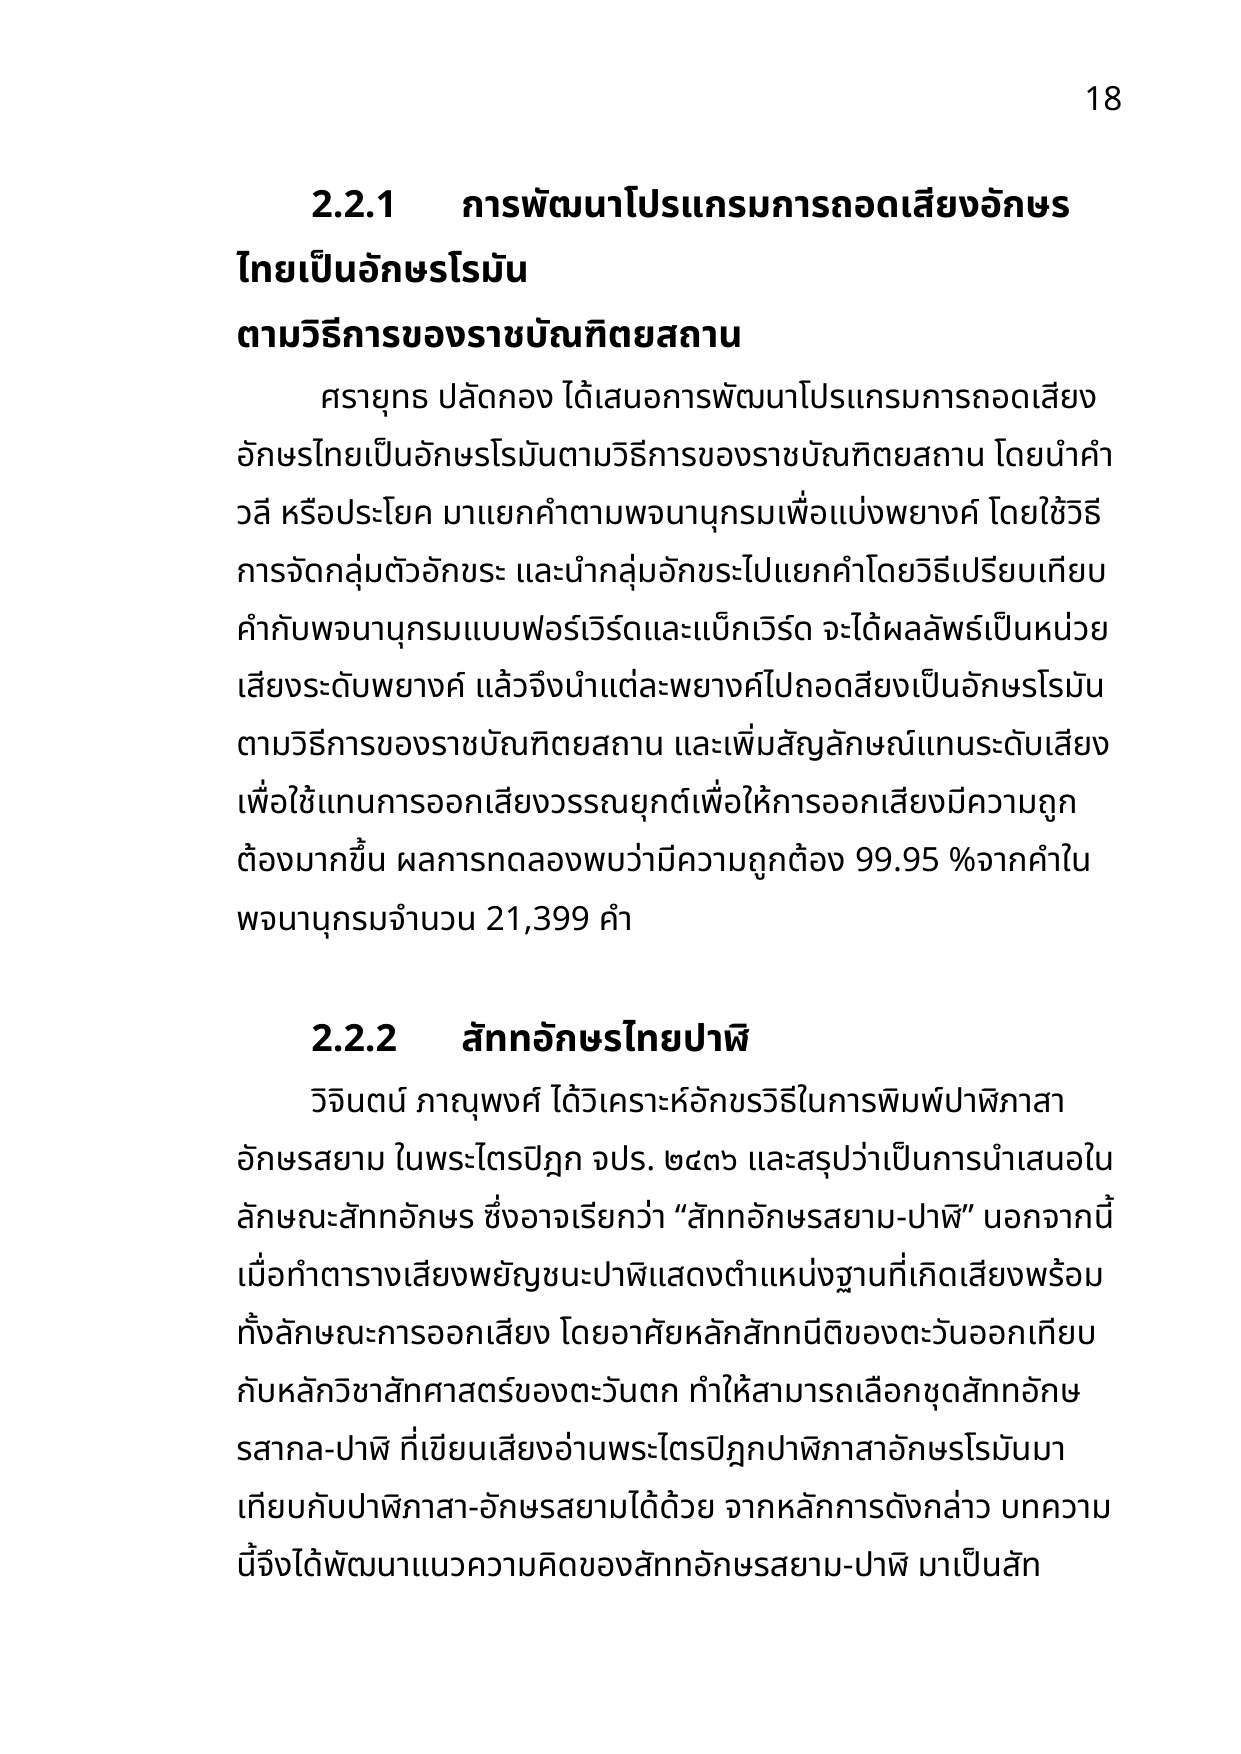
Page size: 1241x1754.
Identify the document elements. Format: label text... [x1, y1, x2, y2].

text ตามวิธีการของราชบัณฑิตยสถาน [236, 308, 1122, 364]
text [236, 1077, 1122, 1591]
text 2.2.1 การพัฒนาโปรแกรมการถอดเสียงอักษรไทยเป็นอักษรโรมัน [236, 177, 1122, 299]
text ศรายุทธ ปลัดกอง ได้เสนอการพัฒนาโปรแกรมการถอดเสียงอักษรไทยเป็นอักษรโรมันตามวิธีการของราชบัณฑิตยสถาน โดยนำคำ วลี หรือประโยค มาแยกคำตามพจนานุกรมเพื่อแบ่งพยางค์ โดยใช้วิธีการจัดกลุ่มตัวอักขระ และนำกลุ่มอักขระไปแยกคำโดยวิธีเปรียบเทียบคำกับพจนานุกรมแบบฟอร์เวิร์ดและแบ็กเวิร์ด จะได้ผลลัพธ์เป็นหน่วยเสียงระดับพยางค์ แล้วจึงนำแต่ละพยางค์ไปถอดสียงเป็นอักษรโรมันตามวิธีการของราชบัณฑิตยสถาน และเพิ่มสัญลักษณ์แทนระดับเสียงเพื่อใช้แทนการออกเสียงวรรณยุกต์เพื่อให้การออกเสียงมีความถูกต้องมากขึ้น ผลการทดลองพบว่ามีความถูกต้อง 99.95 %จากคำในพจนานุกรมจำนวน 21,399 คำ [236, 373, 1122, 945]
text 2.2.2 สัททอักษรไทยปาฬิ [236, 1011, 1122, 1068]
